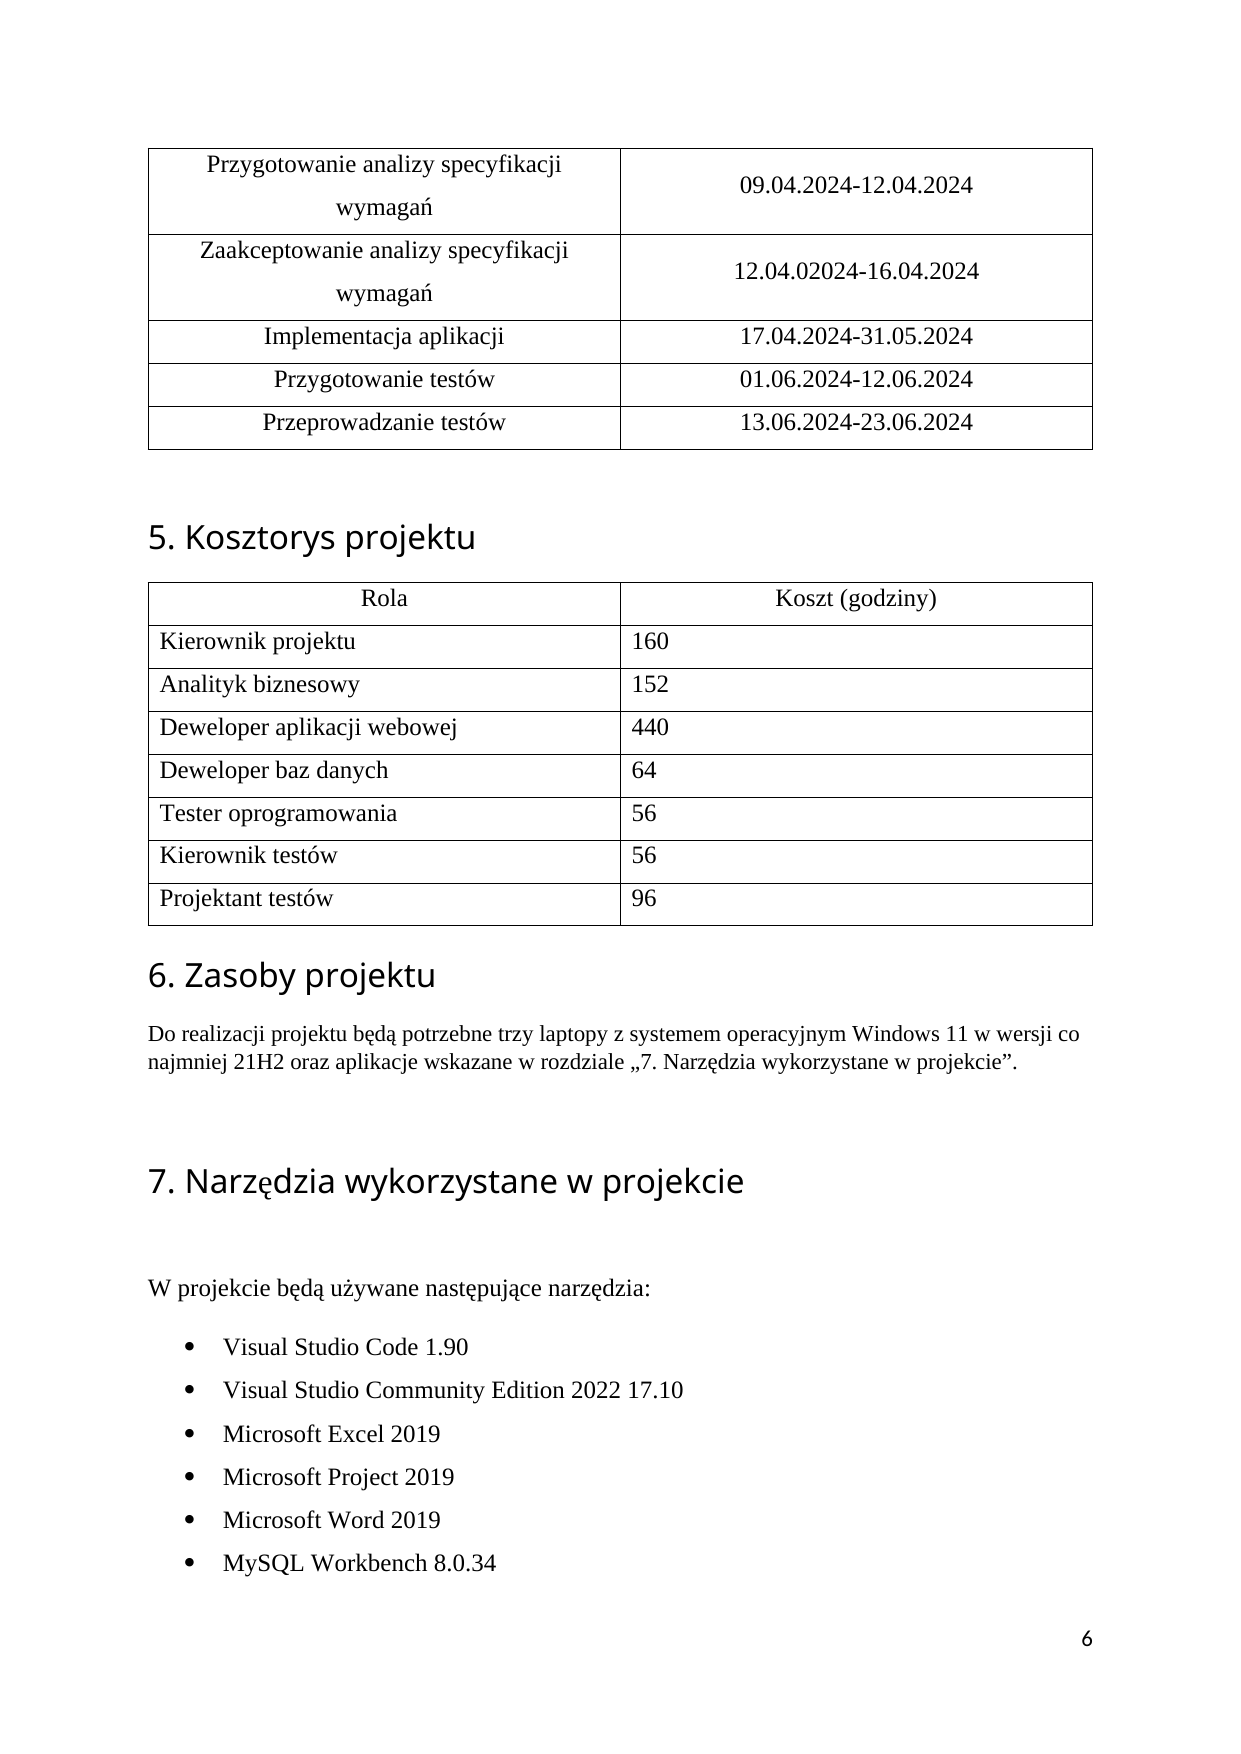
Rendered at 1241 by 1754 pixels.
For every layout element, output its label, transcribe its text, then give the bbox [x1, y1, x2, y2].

text Do realizacji projektu będą potrzebne trzy laptopy z systemem operacyjnym Windows 11 w wersji co najmniej 21H2 oraz aplikacje wskazane w rozdziale „7. Narzędzia wykorzystane w projekcie”. [148, 1019, 1093, 1074]
table_cell Przeprowadzanie testów [149, 407, 620, 448]
list Visual Studio Community Edition 2022 17.10 [185, 1376, 1093, 1404]
table_cell Implementacja aplikacji [149, 321, 620, 363]
table_cell Analityk biznesowy [149, 669, 620, 711]
list Visual Studio Code 1.90 [185, 1332, 1093, 1361]
table_cell Deweloper baz danych [149, 755, 620, 797]
list Microsoft Word 2019 [185, 1505, 1093, 1534]
table_header Koszt (godziny) [621, 583, 1092, 625]
text W projekcie będą używane następujące narzędzia: [148, 1273, 1093, 1301]
table_cell Projektant testów [149, 884, 620, 925]
table_cell Zaakceptowanie analizy specyfikacji wymagań [149, 235, 620, 320]
table_cell Deweloper aplikacji webowej [149, 712, 620, 754]
table_cell 01.06.2024-12.06.2024 [621, 364, 1092, 406]
table_cell Kierownik testów [149, 841, 620, 882]
list MySQL Workbench 8.0.34 [185, 1548, 1093, 1577]
subtitle 5. Kosztorys projektu [148, 514, 1093, 559]
table_cell 56 [621, 798, 1092, 839]
table_cell 64 [621, 755, 1092, 797]
table_header Rola [149, 583, 620, 625]
list Microsoft Excel 2019 [185, 1419, 1093, 1447]
table_cell Tester oprogramowania [149, 798, 620, 839]
subtitle 6. Zasoby projektu [148, 951, 1093, 997]
table_cell Przygotowanie analizy specyfikacji wymagań [149, 149, 620, 234]
subtitle 7. Narzędzia wykorzystane w projekcie [148, 1158, 1093, 1203]
table_cell Przygotowanie testów [149, 364, 620, 406]
table_cell 09.04.2024-12.04.2024 [621, 149, 1092, 234]
table_cell 96 [621, 884, 1092, 925]
table_cell 56 [621, 841, 1092, 882]
table_cell 160 [621, 626, 1092, 668]
table_cell 12.04.02024-16.04.2024 [621, 235, 1092, 320]
table_cell 152 [621, 669, 1092, 711]
table_cell Kierownik projektu [149, 626, 620, 668]
list Microsoft Project 2019 [185, 1462, 1093, 1491]
table_cell 13.06.2024-23.06.2024 [621, 407, 1092, 448]
table_cell 440 [621, 712, 1092, 754]
table_cell 17.04.2024-31.05.2024 [621, 321, 1092, 363]
